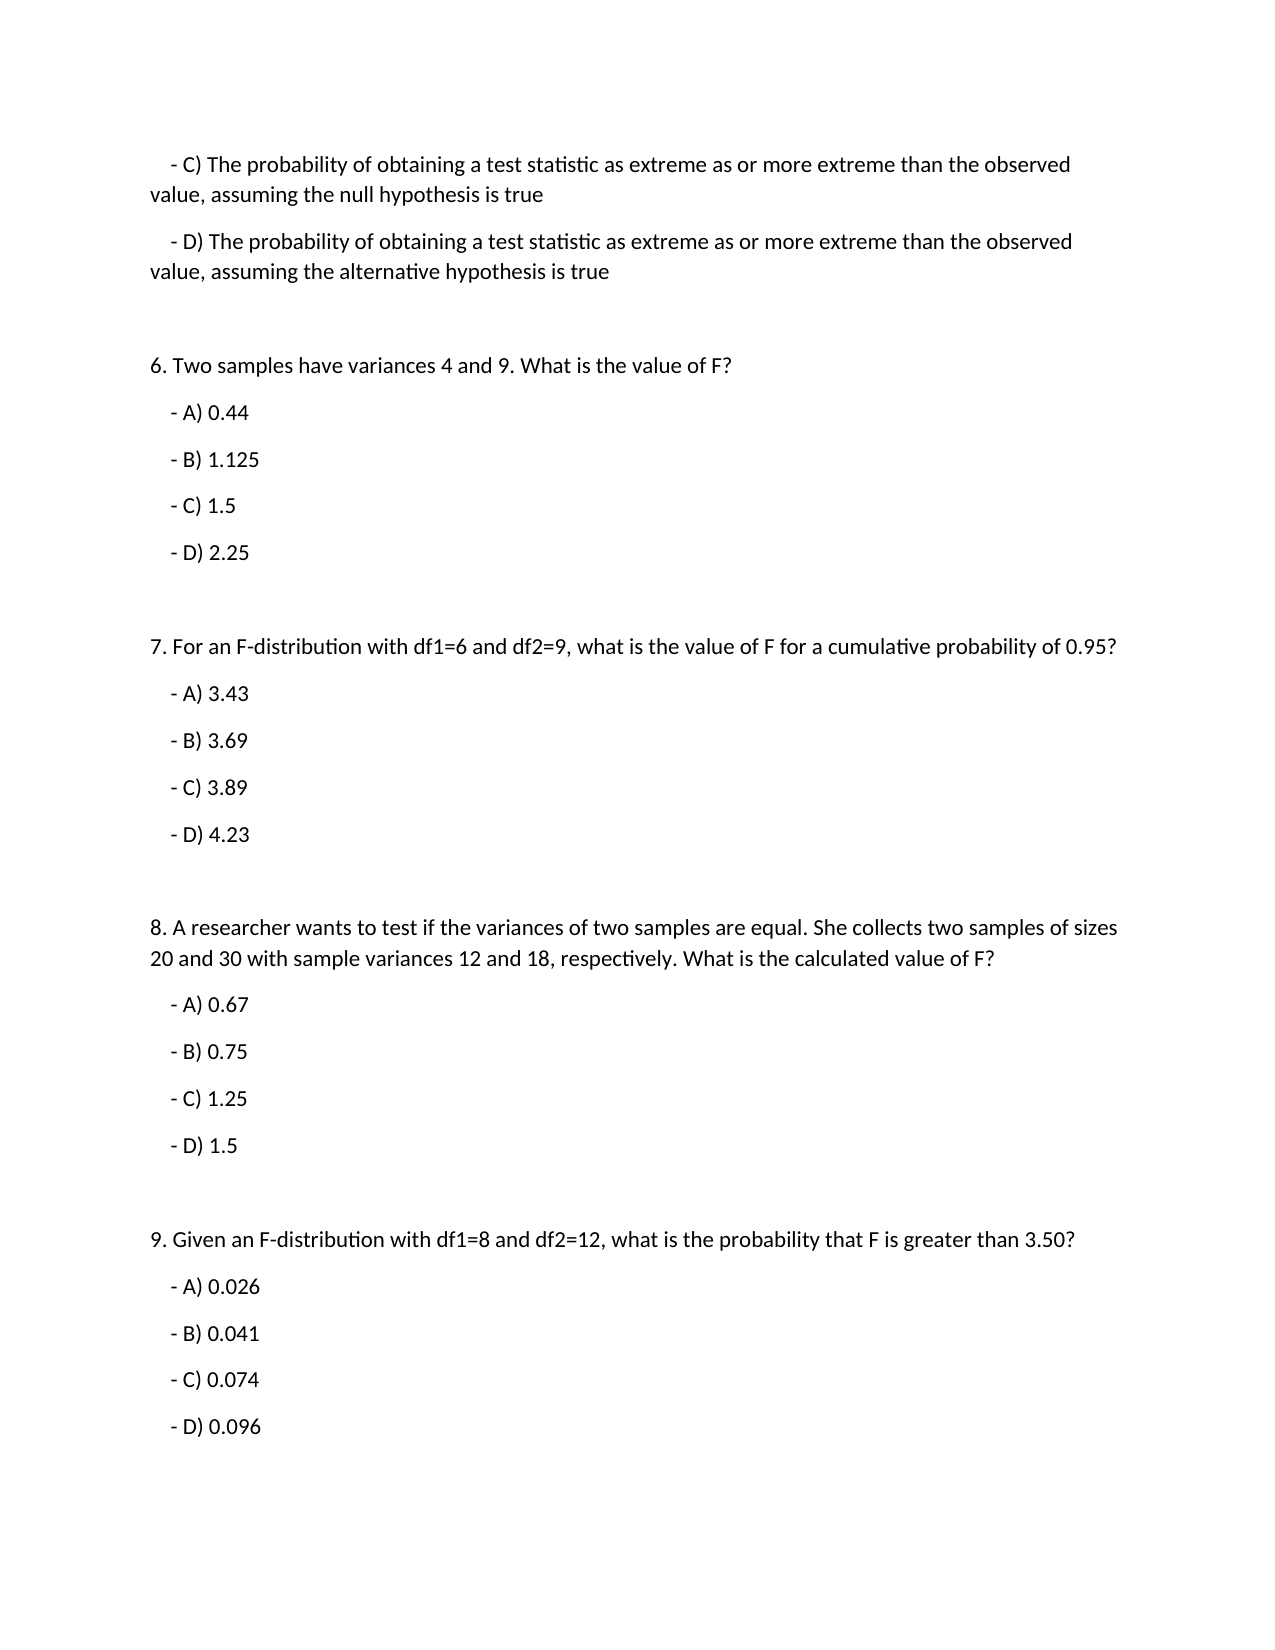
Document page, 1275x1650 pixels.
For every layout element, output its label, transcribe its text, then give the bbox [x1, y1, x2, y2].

text - C) 1.25 [150, 1084, 1125, 1112]
text - C) 3.89 [150, 773, 1125, 801]
text - B) 0.75 [150, 1037, 1125, 1066]
text - D) 0.096 [150, 1412, 1125, 1441]
text - D) 2.25 [150, 538, 1125, 567]
text - A) 0.44 [150, 398, 1125, 426]
text - B) 3.69 [150, 726, 1125, 754]
text - C) 0.074 [150, 1366, 1125, 1394]
text - C) The probability of obtaining a test statistic as extreme as or more extreme than the observed value, assuming the null hypothesis is true [150, 150, 1125, 208]
text - A) 0.67 [150, 991, 1125, 1019]
text 8. A researcher wants to test if the variances of two samples are equal. She collects two samples of sizes 20 and 30 with sample variances 12 and 18, respectively. What is the calculated value of F? [150, 913, 1125, 972]
text 6. Two samples have variances 4 and 9. What is the value of F? [150, 351, 1125, 379]
text - D) The probability of obtaining a test statistic as extreme as or more extreme than the observed value, assuming the alternative hypothesis is true [150, 227, 1125, 285]
text 7. For an F-distribution with df1=6 and df2=9, what is the value of F for a cumulative probability of 0.95? [150, 632, 1125, 660]
text - D) 1.5 [150, 1131, 1125, 1159]
text - B) 1.125 [150, 445, 1125, 473]
text - A) 3.43 [150, 679, 1125, 707]
text - A) 0.026 [150, 1272, 1125, 1300]
text - B) 0.041 [150, 1319, 1125, 1347]
text 9. Given an F-distribution with df1=8 and df2=12, what is the probability that F is greater than 3.50? [150, 1225, 1125, 1253]
text - C) 1.5 [150, 492, 1125, 520]
text - D) 4.23 [150, 820, 1125, 848]
